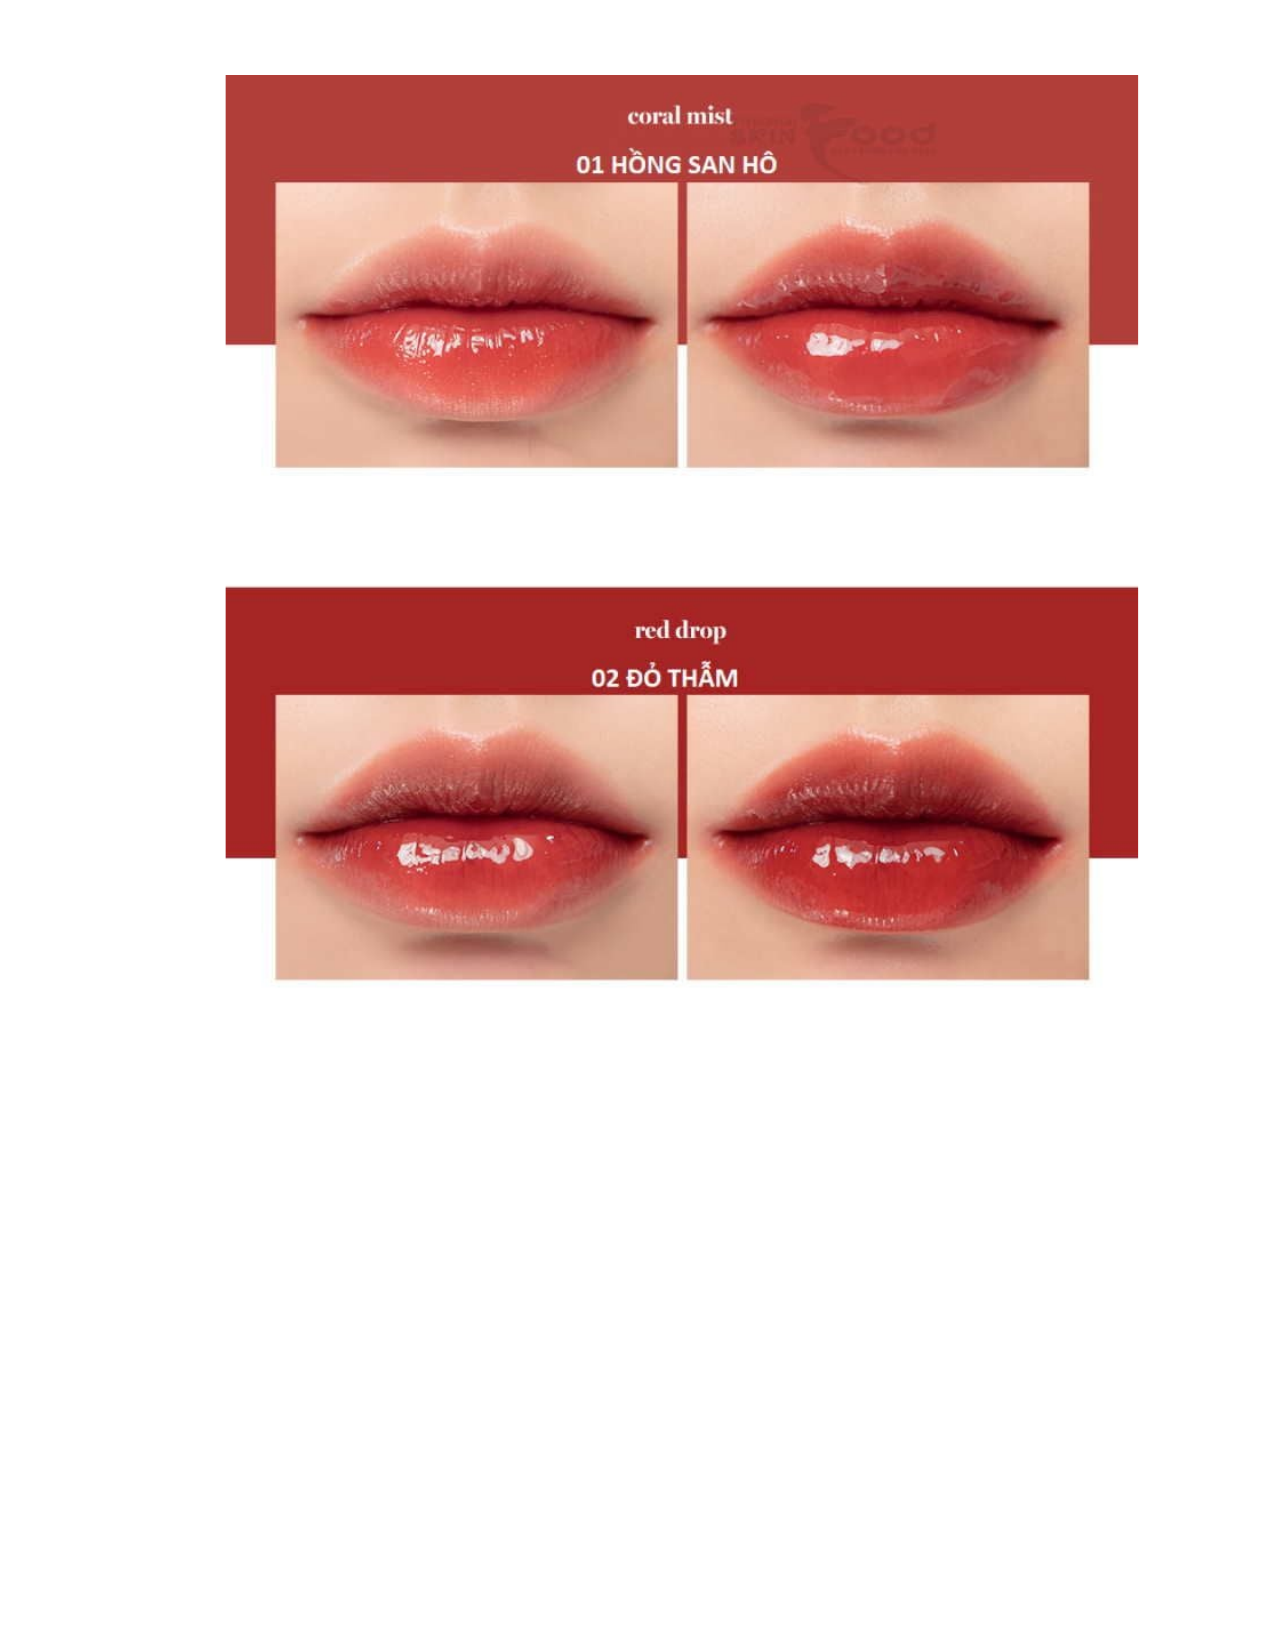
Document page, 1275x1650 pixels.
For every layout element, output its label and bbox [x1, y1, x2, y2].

picture [225, 75, 1139, 1048]
